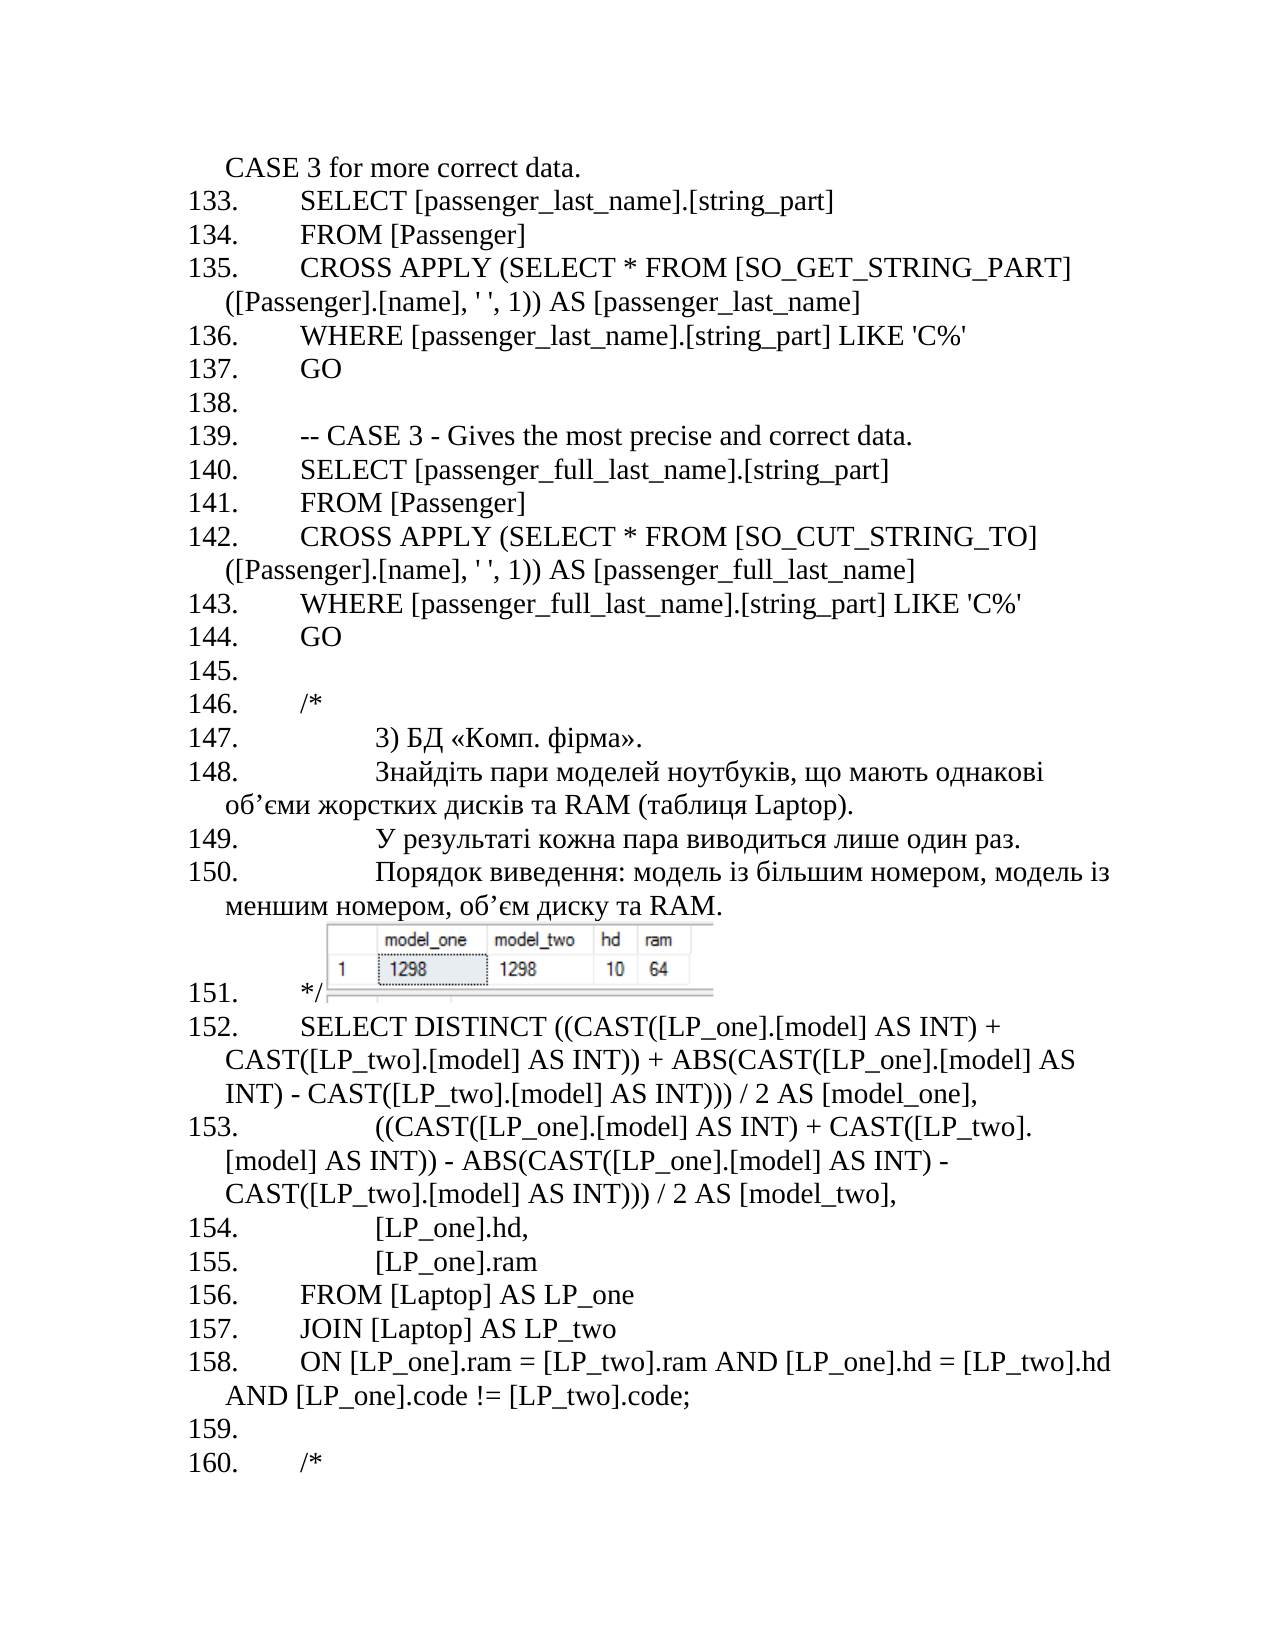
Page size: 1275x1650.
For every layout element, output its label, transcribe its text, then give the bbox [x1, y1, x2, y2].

list /* [187, 687, 1125, 720]
list 3) БД «Комп. фірма». [187, 720, 1125, 754]
list [LP_one].hd, [187, 1210, 1125, 1244]
picture [322, 921, 714, 1003]
list CROSS APPLY (SELECT * FROM [SO_CUT_STRING_TO]([Passenger].[name], ' ', 1)) AS [passenger_full_last_name] [187, 519, 1125, 586]
list -- CASE 3 - Gives the most precise and correct data. [187, 418, 1125, 452]
list FROM [Passenger] [187, 485, 1125, 519]
list У результаті кожна пара виводиться лише один раз. [187, 821, 1125, 854]
list FROM [Passenger] [187, 217, 1125, 251]
list SELECT DISTINCT ((CAST([LP_one].[model] AS INT) + CAST([LP_two].[model] AS INT)) + ABS(CAST([LP_one].[model] AS INT) - CAST([LP_two].[model] AS INT))) / 2 AS [model_one], [187, 1009, 1125, 1109]
list [LP_one].ram [187, 1244, 1125, 1277]
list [187, 150, 1125, 183]
list Знайдіть пари моделей ноутбуків, що мають однакові об’єми жорстких дисків та RAM (таблиця Laptop). [187, 754, 1125, 821]
list /* [187, 1445, 1125, 1478]
list GO [187, 619, 1125, 653]
list WHERE [passenger_full_last_name].[string_part] LIKE 'C%' [187, 586, 1125, 619]
list JOIN [Laptop] AS LP_two [187, 1311, 1125, 1344]
list SELECT [passenger_full_last_name].[string_part] [187, 452, 1125, 485]
list ((CAST([LP_one].[model] AS INT) + CAST([LP_two].[model] AS INT)) - ABS(CAST([LP_one].[model] AS INT) - CAST([LP_two].[model] AS INT))) / 2 AS [model_two], [187, 1109, 1125, 1210]
list FROM [Laptop] AS LP_one [187, 1277, 1125, 1311]
list ON [LP_one].ram = [LP_two].ram AND [LP_one].hd = [LP_two].hd AND [LP_one].code != [LP_two].code; [187, 1344, 1125, 1411]
list Порядок виведення: модель із більшим номером, модель із меншим номером, об’єм диску та RAM. [187, 854, 1125, 921]
list SELECT [passenger_last_name].[string_part] [187, 183, 1125, 217]
list GO [187, 351, 1125, 385]
list CROSS APPLY (SELECT * FROM [SO_GET_STRING_PART]([Passenger].[name], ' ', 1)) AS [passenger_last_name] [187, 251, 1125, 318]
list WHERE [passenger_last_name].[string_part] LIKE 'C%' [187, 318, 1125, 351]
